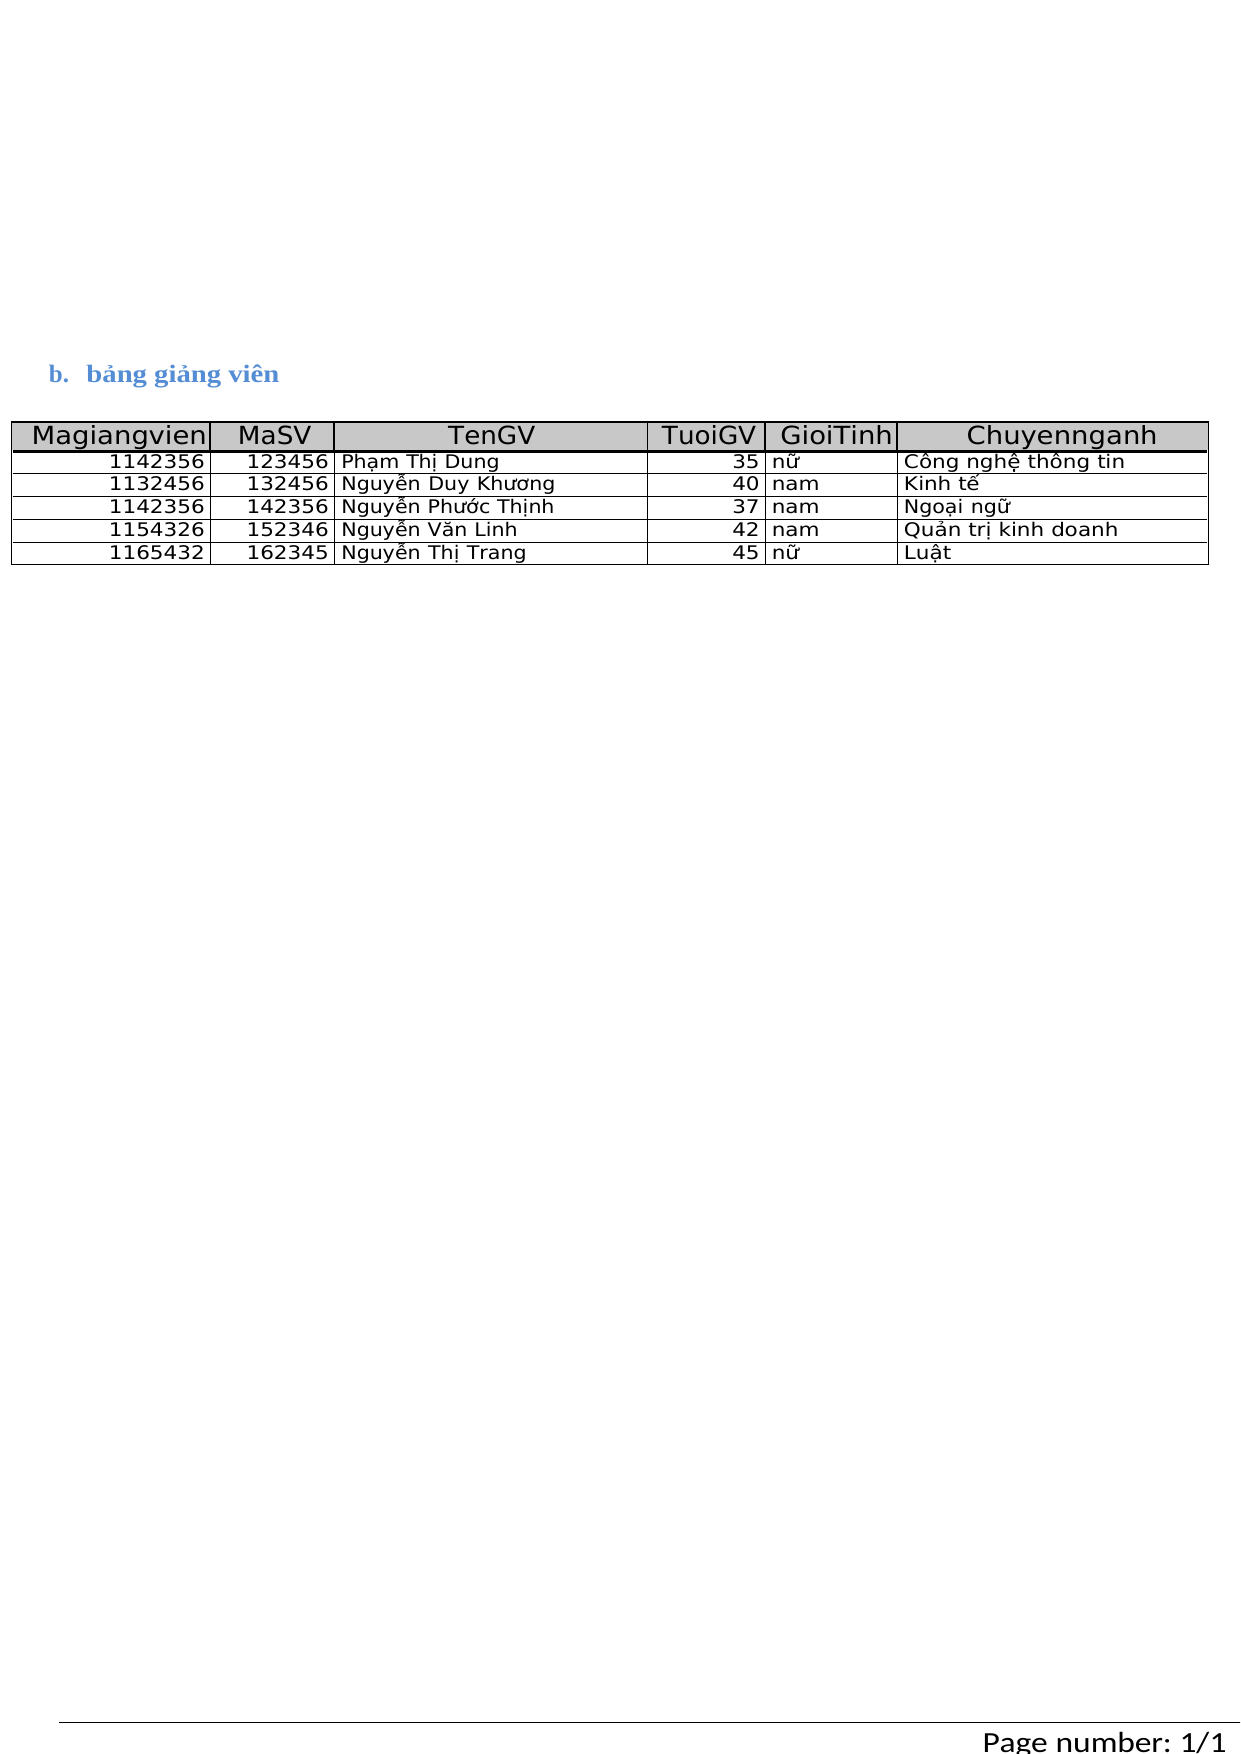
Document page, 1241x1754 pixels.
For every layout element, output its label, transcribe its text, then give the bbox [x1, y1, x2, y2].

table_cell Công nghệ thông tin [898, 450, 1208, 473]
table_cell 142356 [211, 497, 334, 518]
table_cell 1165432 [12, 543, 210, 564]
table_cell 162345 [211, 543, 334, 564]
table_header TuoiGV [648, 423, 764, 450]
table_cell Nguyễn Duy Khương [335, 474, 647, 496]
table_cell Kinh tế [898, 473, 1208, 496]
table_cell 132456 [211, 474, 334, 496]
table_cell 1132456 [12, 474, 210, 496]
table_cell Quản trị kinh doanh [898, 519, 1208, 541]
table_header MaSV [211, 423, 333, 450]
table_cell 35 [648, 453, 765, 473]
table_cell Nguyễn Phước Thịnh [335, 497, 647, 518]
table_cell Nguyễn Văn Linh [335, 520, 647, 541]
table_cell 123456 [211, 453, 334, 473]
table_cell 1154326 [12, 520, 210, 541]
list bảng giảng viên [49, 360, 1217, 388]
table_cell nam [766, 520, 897, 541]
table_cell 1142356 [12, 497, 210, 518]
table_cell nữ [766, 453, 897, 473]
table_cell 40 [648, 474, 765, 496]
table_cell Nguyễn Thị Trang [335, 543, 647, 564]
table_cell Luật [898, 541, 1208, 564]
table_cell nam [766, 497, 897, 518]
table_cell nam [766, 474, 897, 496]
table_cell 45 [648, 543, 765, 564]
table_cell nữ [766, 543, 897, 564]
table_cell 42 [648, 520, 765, 541]
table_header TenGV [335, 423, 647, 450]
table_cell 152346 [211, 520, 334, 541]
table_header Chuyennganh [898, 423, 1208, 450]
table_cell Ngoại ngữ [898, 496, 1208, 518]
table_header Magiangvien [12, 423, 209, 450]
table_cell 1142356 [12, 451, 210, 473]
table_cell Phạm Thị Dung [335, 453, 647, 473]
table_header GioiTinh [766, 423, 896, 450]
table_cell 37 [648, 497, 765, 518]
